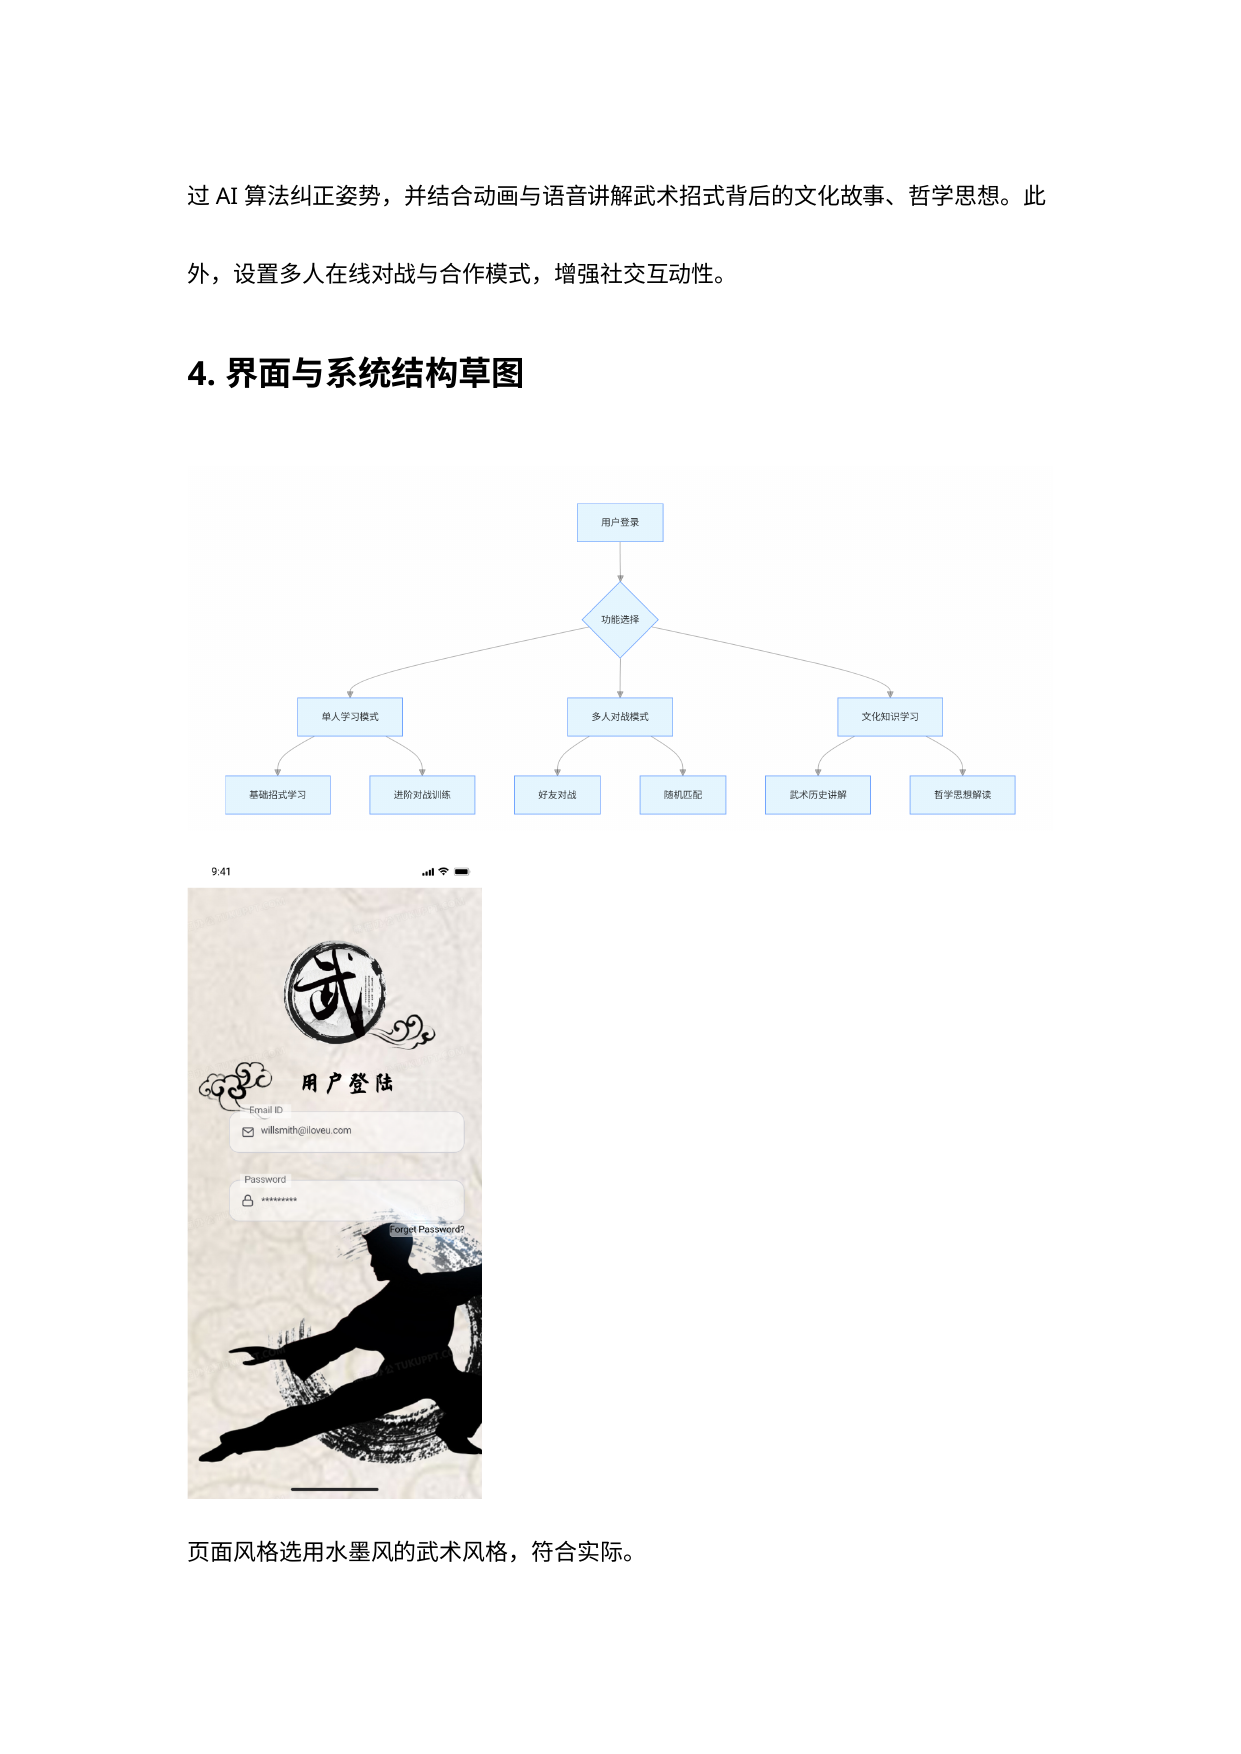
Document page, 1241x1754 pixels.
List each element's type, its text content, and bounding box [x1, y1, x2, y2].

subtitle 4. 界面与系统结构草图 [187, 338, 1053, 403]
picture [187, 856, 482, 1499]
text 页面风格选用水墨风的武术风格，符合实际。 [187, 1518, 1053, 1583]
picture [187, 466, 1053, 831]
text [187, 162, 1053, 305]
